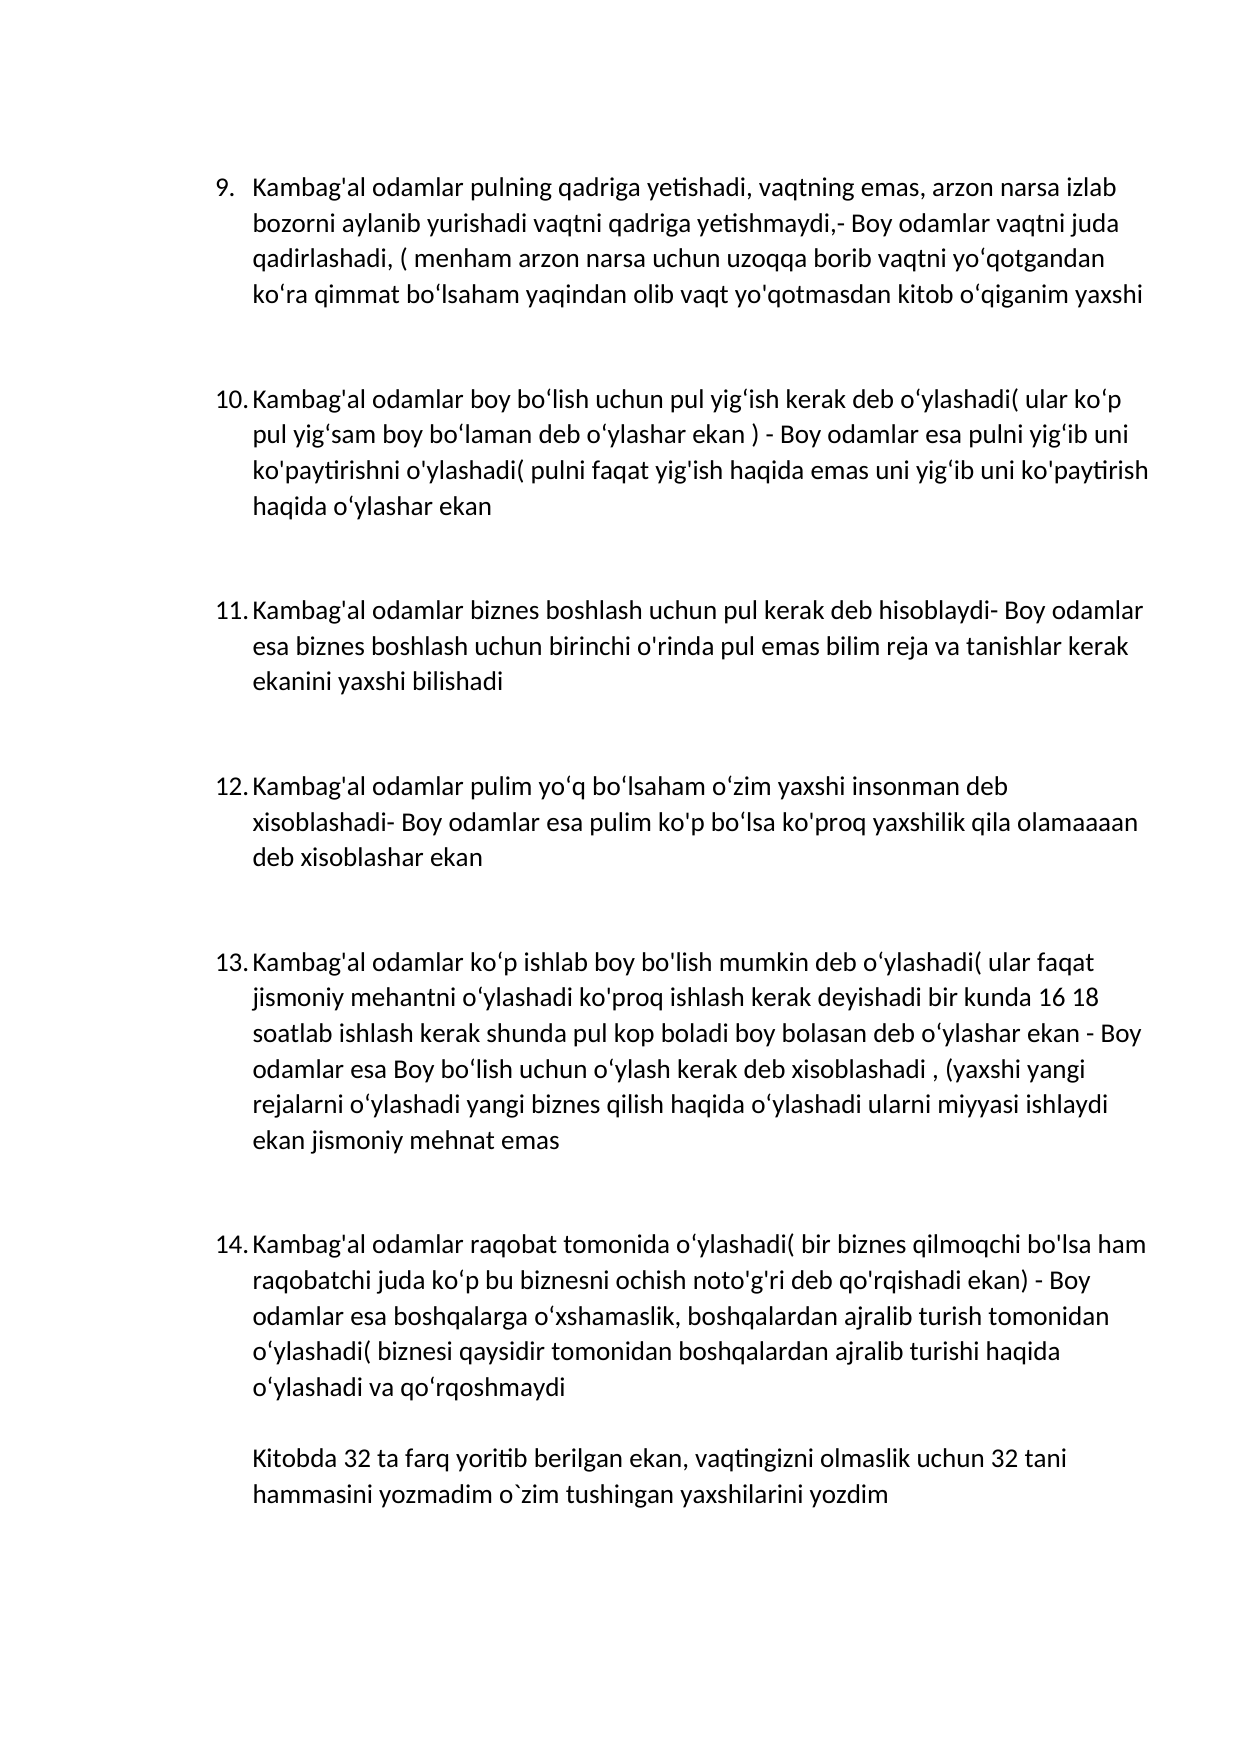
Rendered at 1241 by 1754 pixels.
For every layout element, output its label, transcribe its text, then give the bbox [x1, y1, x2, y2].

list Kambag'al odamlar pulim yo‘q bo‘lsaham o‘zim yaxshi insonman deb xisoblashadi- Boy odamlar esa pulim ko'p bo‘lsa ko'proq yaxshilik qila olamaaaan deb xisoblashar ekan [215, 769, 1152, 873]
list Kambag'al odamlar boy bo‘lish uchun pul yig‘ish kerak deb o‘ylashadi( ular ko‘p pul yig‘sam boy bo‘laman deb o‘ylashar ekan ) - Boy odamlar esa pulni yig‘ib uni ko'paytirishni o'ylashadi( pulni faqat yig'ish haqida emas uni yig‘ib uni ko'paytirish haqida o‘ylashar ekan [215, 382, 1152, 522]
list Kambag'al odamlar pulning qadriga yetishadi, vaqtning emas, arzon narsa izlab bozorni aylanib yurishadi vaqtni qadriga yetishmaydi,- Boy odamlar vaqtni juda qadirlashadi, ( menham arzon narsa uchun uzoqqa borib vaqtni yo‘qotgandan ko‘ra qimmat bo‘lsaham yaqindan olib vaqt yo'qotmasdan kitob o‘qiganim yaxshi [215, 170, 1152, 310]
list Kitobda 32 ta farq yoritib berilgan ekan, vaqtingizni olmaslik uchun 32 tani hammasini yozmadim o`zim tushingan yaxshilarini yozdim [252, 1441, 1152, 1510]
list Kambag'al odamlar ko‘p ishlab boy bo'lish mumkin deb o‘ylashadi( ular faqat jismoniy mehantni o‘ylashadi ko'proq ishlash kerak deyishadi bir kunda 16 18 soatlab ishlash kerak shunda pul kop boladi boy bolasan deb o‘ylashar ekan - Boy odamlar esa Boy bo‘lish uchun o‘ylash kerak deb xisoblashadi , (yaxshi yangi rejalarni o‘ylashadi yangi biznes qilish haqida o‘ylashadi ularni miyyasi ishlaydi ekan jismoniy mehnat emas [215, 945, 1152, 1156]
list Kambag'al odamlar biznes boshlash uchun pul kerak deb hisoblaydi- Boy odamlar esa biznes boshlash uchun birinchi o'rinda pul emas bilim reja va tanishlar kerak ekanini yaxshi bilishadi [215, 593, 1152, 698]
list Kambag'al odamlar raqobat tomonida o‘ylashadi( bir biznes qilmoqchi bo'lsa ham raqobatchi juda ko‘p bu biznesni ochish noto'g'ri deb qo'rqishadi ekan) - Boy odamlar esa boshqalarga o‘xshamaslik, boshqalardan ajralib turish tomonidan o‘ylashadi( biznesi qaysidir tomonidan boshqalardan ajralib turishi haqida o‘ylashadi va qo‘rqoshmaydi [215, 1228, 1152, 1403]
